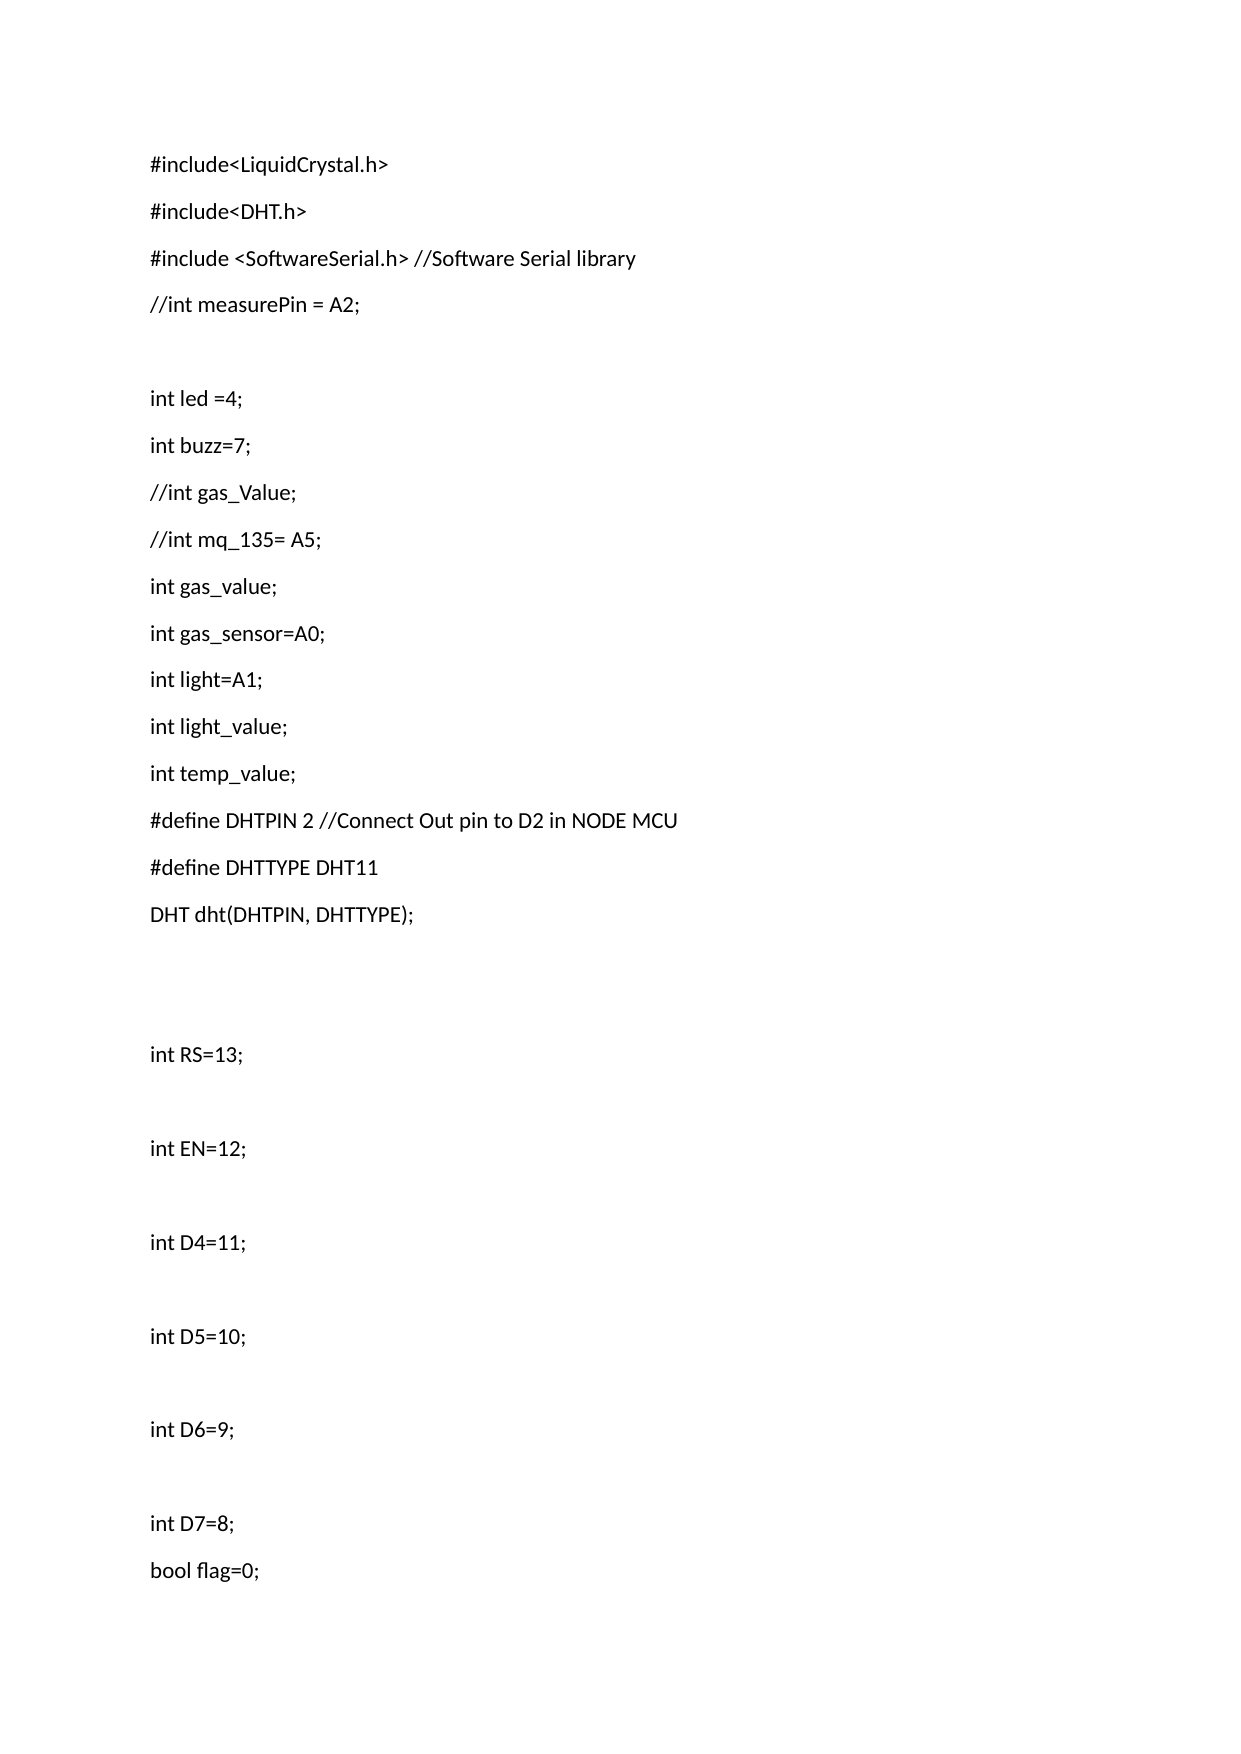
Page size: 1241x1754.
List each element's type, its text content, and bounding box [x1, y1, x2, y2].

text //int gas_Value; [150, 478, 1090, 506]
text //int mq_135= A5; [150, 525, 1090, 553]
text bool flag=0; [150, 1556, 1090, 1584]
text #define DHTPIN 2 //Connect Out pin to D2 in NODE MCU [150, 806, 1090, 834]
text int led =4; [150, 384, 1090, 412]
text int buzz=7; [150, 431, 1090, 459]
text int D6=9; [150, 1416, 1090, 1444]
text int gas_sensor=A0; [150, 619, 1090, 647]
text #include<LiquidCrystal.h> [150, 150, 1090, 178]
text #include<DHT.h> [150, 197, 1090, 225]
text int D5=10; [150, 1322, 1090, 1350]
text int light_value; [150, 712, 1090, 741]
text int EN=12; [150, 1134, 1090, 1162]
text int temp_value; [150, 759, 1090, 787]
text int gas_value; [150, 572, 1090, 600]
text int light=A1; [150, 666, 1090, 694]
text DHT dht(DHTPIN, DHTTYPE); [150, 900, 1090, 928]
text //int measurePin = A2; [150, 291, 1090, 319]
text #define DHTTYPE DHT11 [150, 853, 1090, 881]
text #include <SoftwareSerial.h> //Software Serial library [150, 244, 1090, 272]
text int RS=13; [150, 1041, 1090, 1069]
text int D4=11; [150, 1228, 1090, 1256]
text int D7=8; [150, 1509, 1090, 1537]
